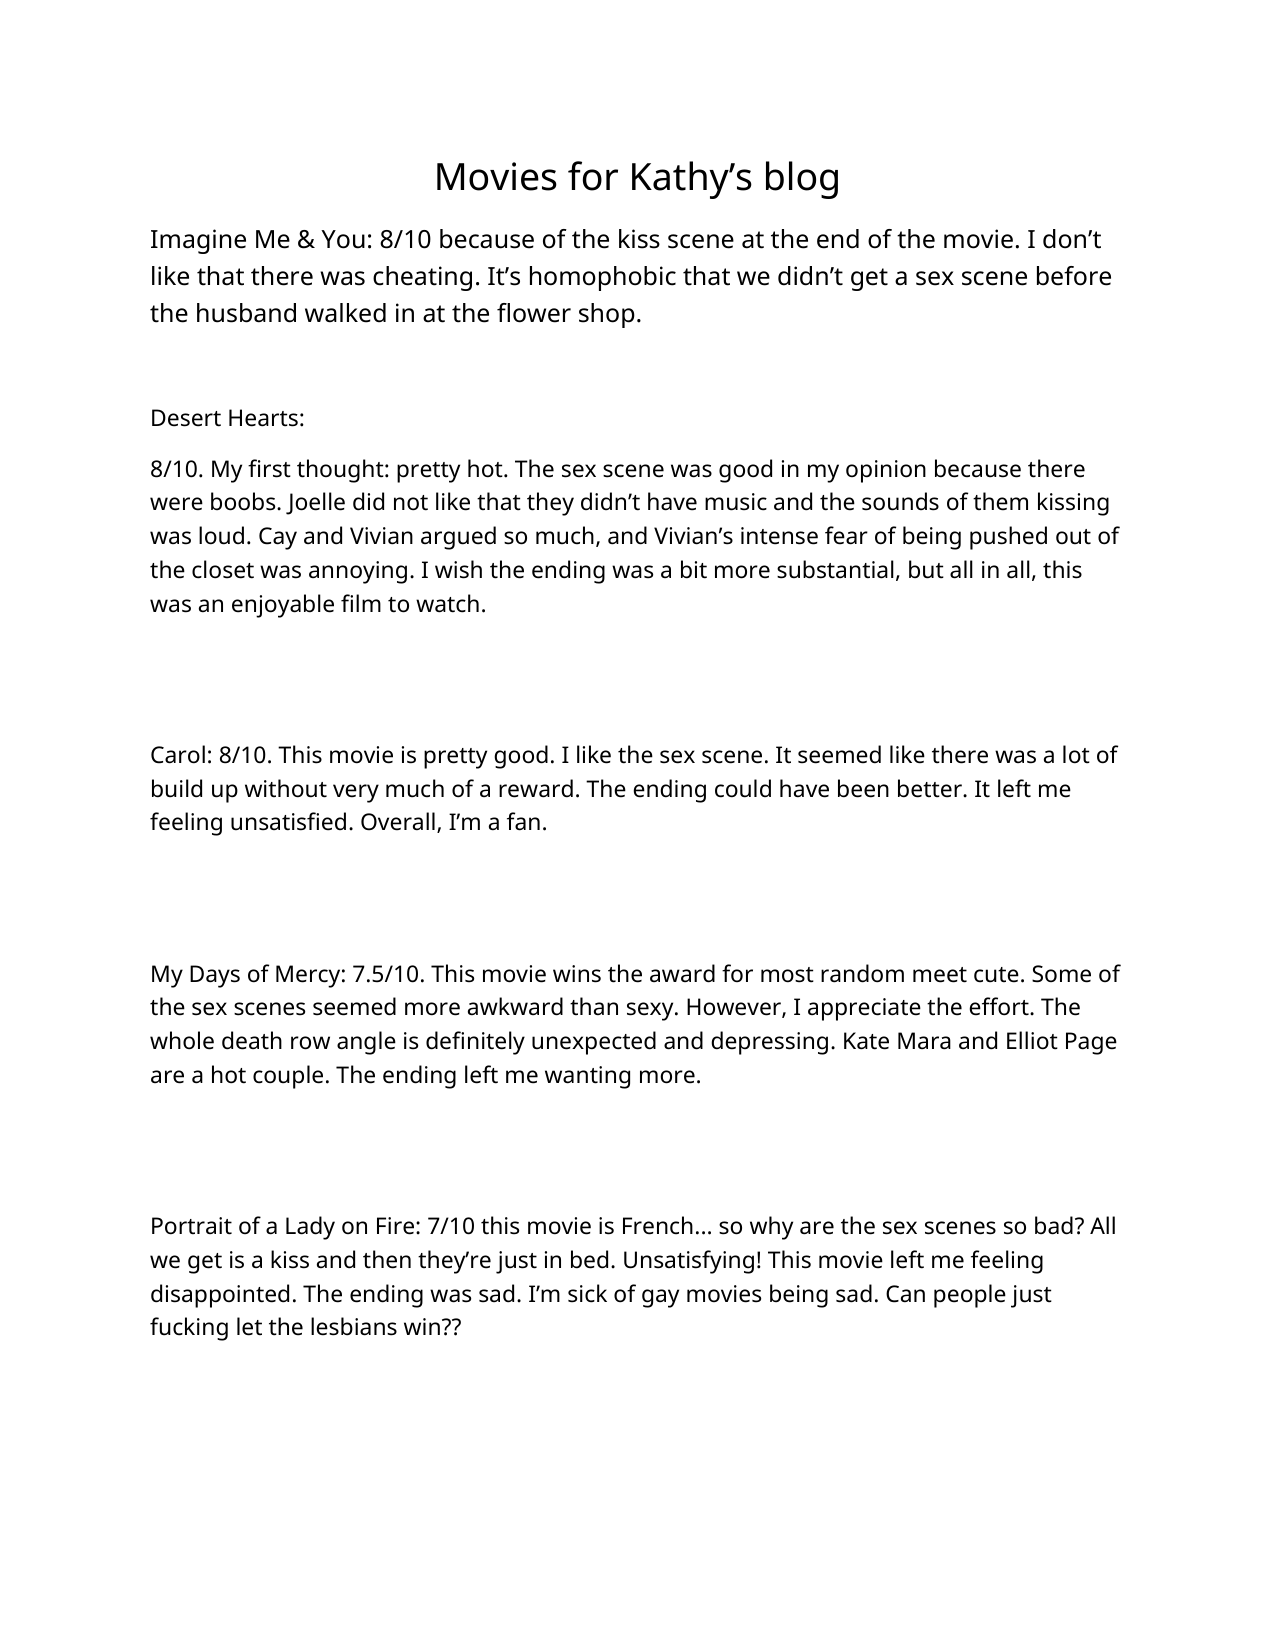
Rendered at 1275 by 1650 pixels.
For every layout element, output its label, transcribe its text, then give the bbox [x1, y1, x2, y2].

text Movies for Kathy’s blog [150, 150, 1125, 201]
text Portrait of a Lady on Fire: 7/10 this movie is French... so why are the sex scenes so bad? All we get is a kiss and then they’re just in bed. Unsatisfying! This movie left me feeling disappointed. The ending was sad. I’m sick of gay movies being sad. Can people just fucking let the lesbians win?? [150, 1210, 1125, 1343]
text 8/10. My first thought: pretty hot. The sex scene was good in my opinion because there were boobs. Joelle did not like that they didn’t have music and the sounds of them kissing was loud. Cay and Vivian argued so much, and Vivian’s intense fear of being pushed out of the closet was annoying. I wish the ending was a bit more substantial, but all in all, this was an enjoyable film to watch. [150, 453, 1125, 619]
text Desert Hearts: [150, 402, 1125, 433]
text Carol: 8/10. This movie is pretty good. I like the sex scene. It seemed like there was a lot of build up without very much of a reward. The ending could have been better. It left me feeling unsatisfied. Overall, I’m a fan. [150, 739, 1125, 838]
text My Days of Mercy: 7.5/10. This movie wins the award for most random meet cute. Some of the sex scenes seemed more awkward than sexy. However, I appreciate the effort. The whole death row angle is definitely unexpected and depressing. Kate Mara and Elliot Page are a hot couple. The ending left me wanting more. [150, 958, 1125, 1090]
text Imagine Me & You: 8/10 because of the kiss scene at the end of the movie. I don’t like that there was cheating. It’s homophobic that we didn’t get a sex scene before the husband walked in at the flower shop. [150, 222, 1125, 329]
